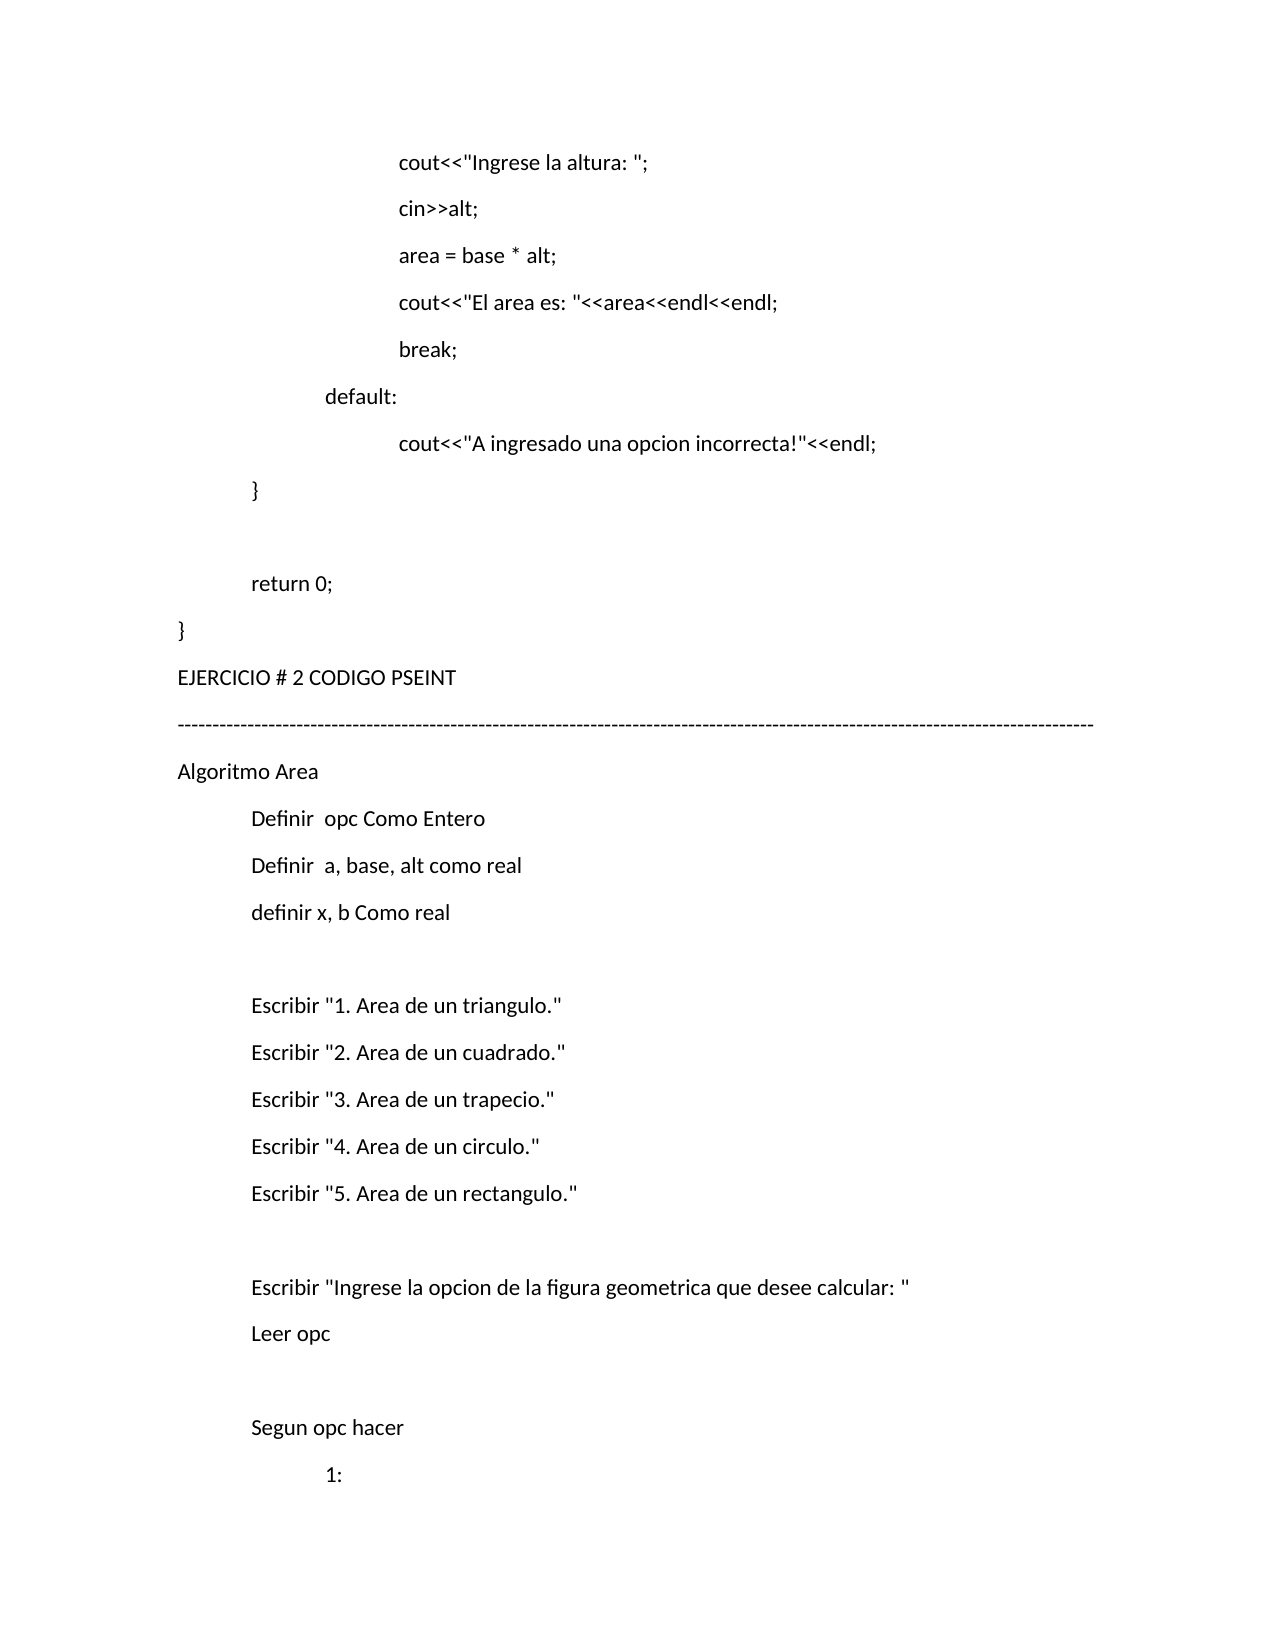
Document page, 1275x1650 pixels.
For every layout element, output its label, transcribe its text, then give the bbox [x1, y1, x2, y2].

text } [177, 476, 1098, 504]
text Definir opc Como Entero [177, 804, 1098, 832]
text cin>>alt; [177, 194, 1098, 222]
text Escribir "Ingrese la opcion de la figura geometrica que desee calcular: " [177, 1273, 1098, 1301]
text Escribir "5. Area de un rectangulo." [177, 1179, 1098, 1207]
text Escribir "1. Area de un triangulo." [177, 991, 1098, 1019]
text cout<<"Ingrese la altura: "; [177, 148, 1098, 176]
text cout<<"El area es: "<<area<<endl<<endl; [177, 288, 1098, 316]
text Algoritmo Area [177, 757, 1098, 785]
text EJERCICIO # 2 CODIGO PSEINT [177, 663, 1098, 691]
text default: [177, 382, 1098, 410]
text } [177, 616, 1098, 644]
text ----------------------------------------------------------------------------------------------------------------------------------- [177, 710, 1098, 738]
text break; [177, 335, 1098, 363]
text Leer opc [177, 1319, 1098, 1347]
text cout<<"A ingresado una opcion incorrecta!"<<endl; [177, 429, 1098, 457]
text Escribir "4. Area de un circulo." [177, 1132, 1098, 1160]
text definir x, b Como real [177, 898, 1098, 926]
text Escribir "2. Area de un cuadrado." [177, 1038, 1098, 1066]
text 1: [177, 1460, 1098, 1488]
text return 0; [177, 569, 1098, 597]
text Segun opc hacer [177, 1413, 1098, 1441]
text Escribir "3. Area de un trapecio." [177, 1085, 1098, 1113]
text area = base * alt; [177, 241, 1098, 269]
text Definir a, base, alt como real [177, 851, 1098, 879]
